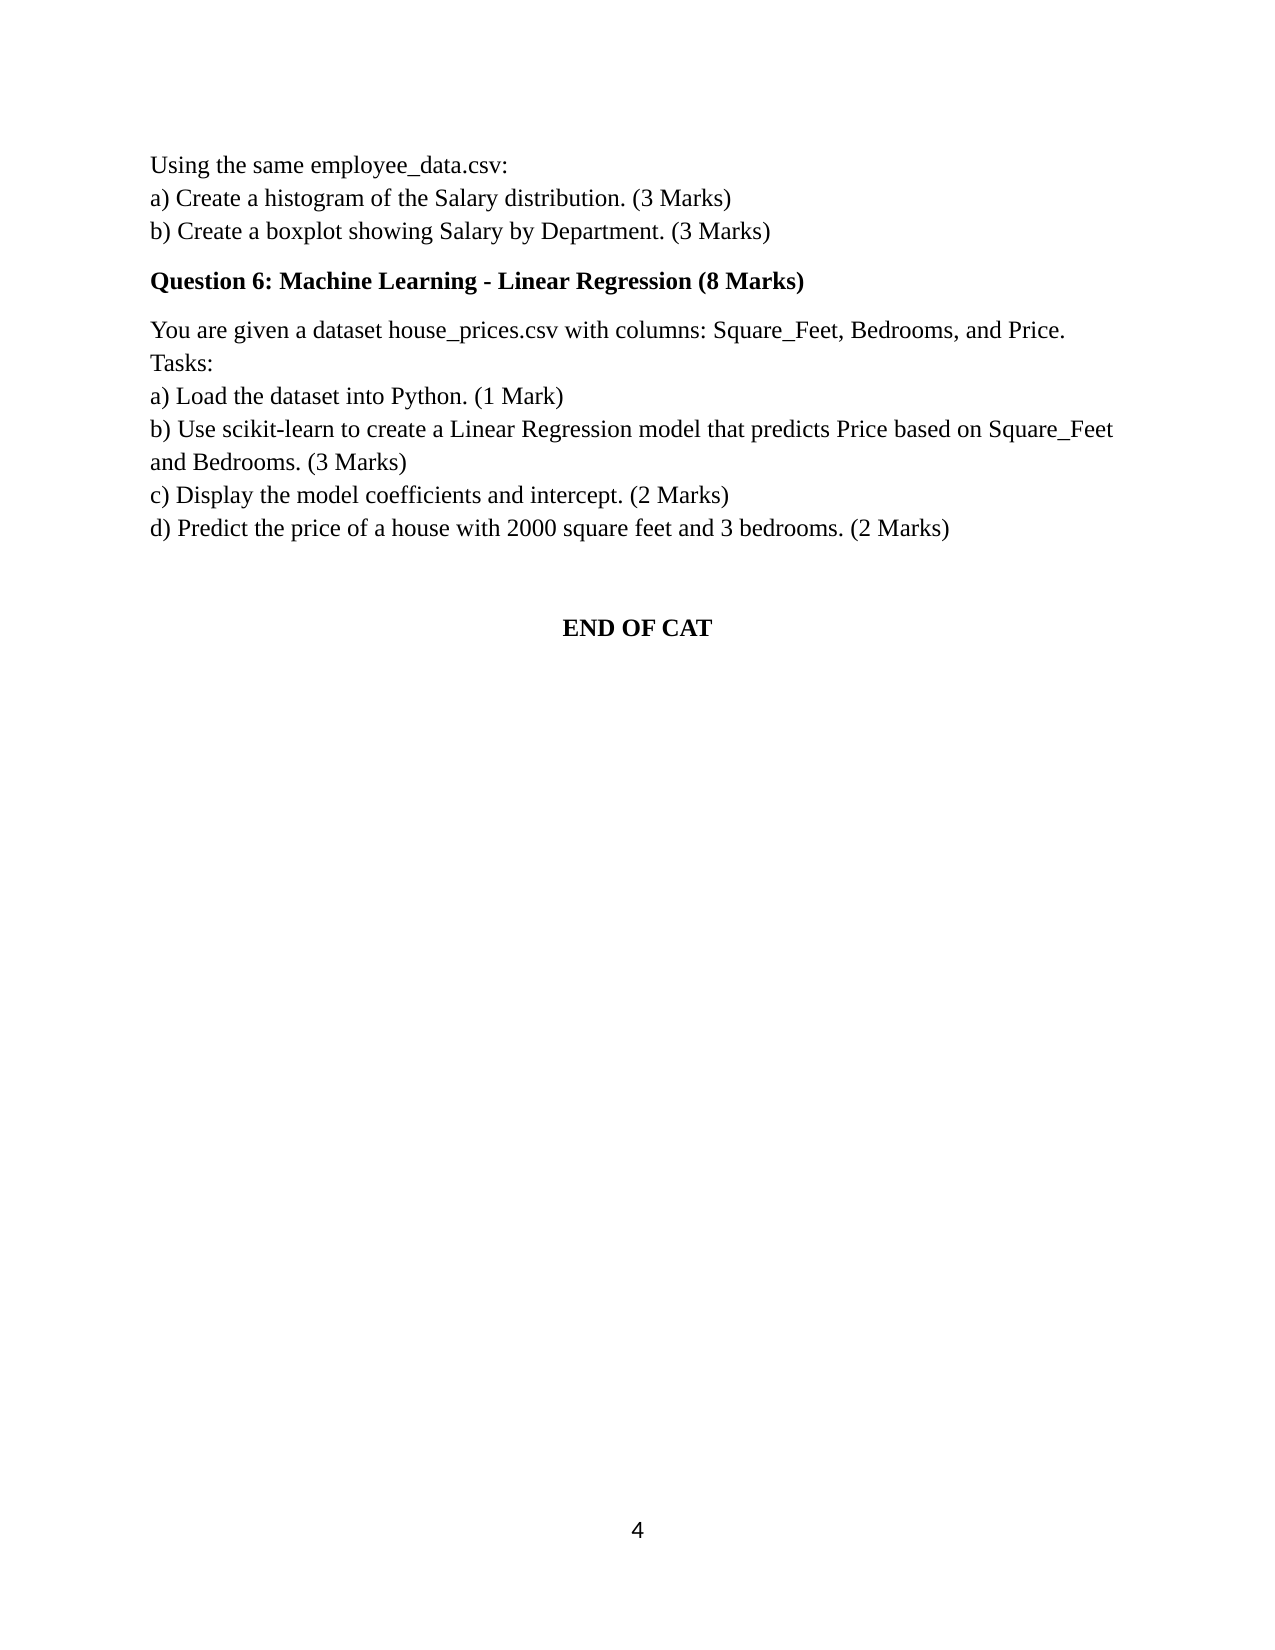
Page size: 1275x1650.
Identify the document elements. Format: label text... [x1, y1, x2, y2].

text Question 6: Machine Learning - Linear Regression (8 Marks) [150, 266, 1125, 294]
text Using the same employee_data.csv: a) Create a histogram of the Salary distribution. (3 Marks) b) Create a boxplot showing Salary by Department. (3 Marks) [150, 150, 1125, 245]
text You are given a dataset house_prices.csv with columns: Square_Feet, Bedrooms, and Price. Tasks: a) Load the dataset into Python. (1 Mark) b) Use scikit-learn to create a Linear Regression model that predicts Price based on Square_Feet and Bedrooms. (3 Marks) c) Display the model coefficients and intercept. (2 Marks) d) Predict the price of a house with 2000 square feet and 3 bedrooms. (2 Marks) [150, 315, 1125, 542]
text END OF CAT [150, 613, 1125, 642]
